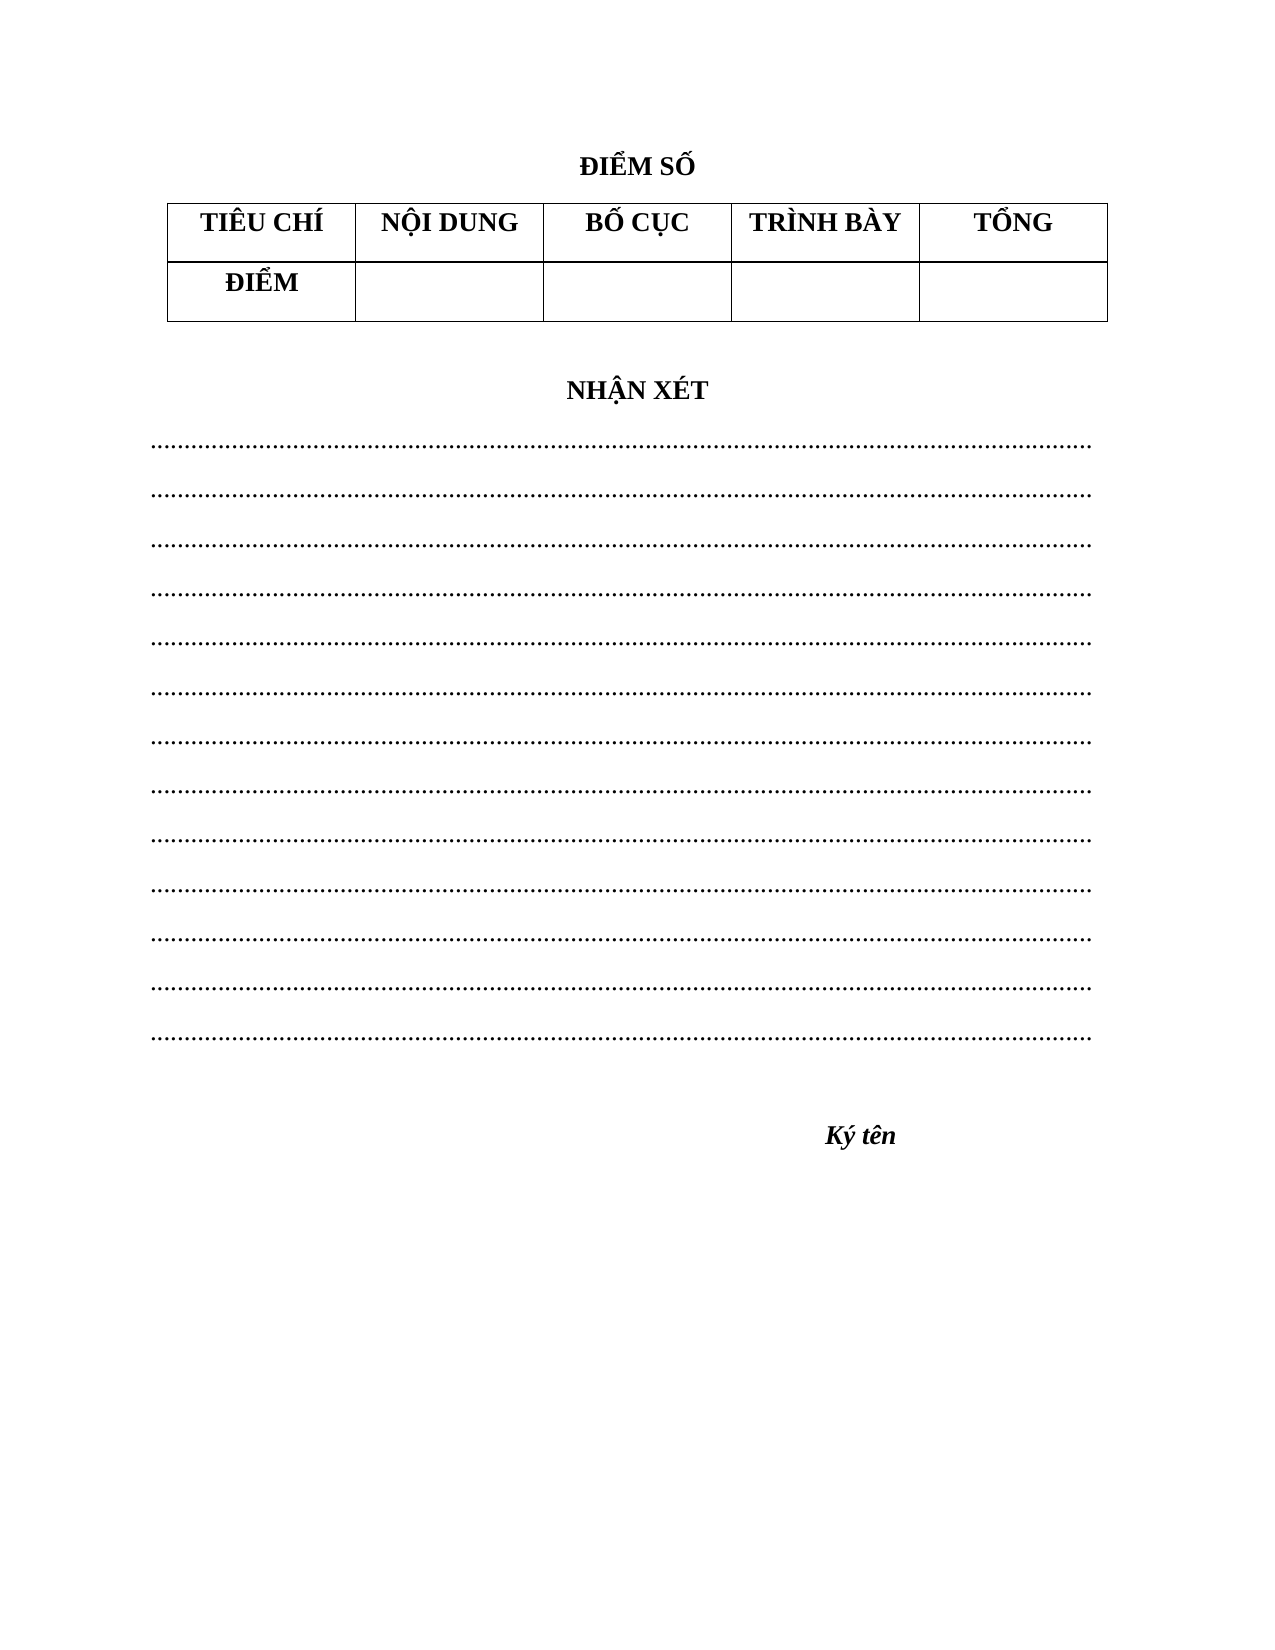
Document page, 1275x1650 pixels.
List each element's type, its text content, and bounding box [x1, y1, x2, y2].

text NHẬN XÉT [150, 374, 1125, 405]
table_header TRÌNH BÀY [732, 204, 919, 261]
table_header NỘI DUNG [356, 204, 543, 261]
text ĐIỂM SỐ [150, 150, 1125, 181]
table_header TIÊU CHÍ [168, 204, 355, 261]
table_cell [356, 263, 543, 321]
table_cell [544, 263, 731, 321]
table_cell [920, 263, 1107, 321]
table_cell [732, 263, 919, 321]
table_header BỐ CỤC [544, 204, 731, 261]
table_header TỔNG [920, 204, 1107, 261]
table_cell ĐIỂM [168, 263, 355, 321]
text Ký tên [150, 1119, 1125, 1150]
